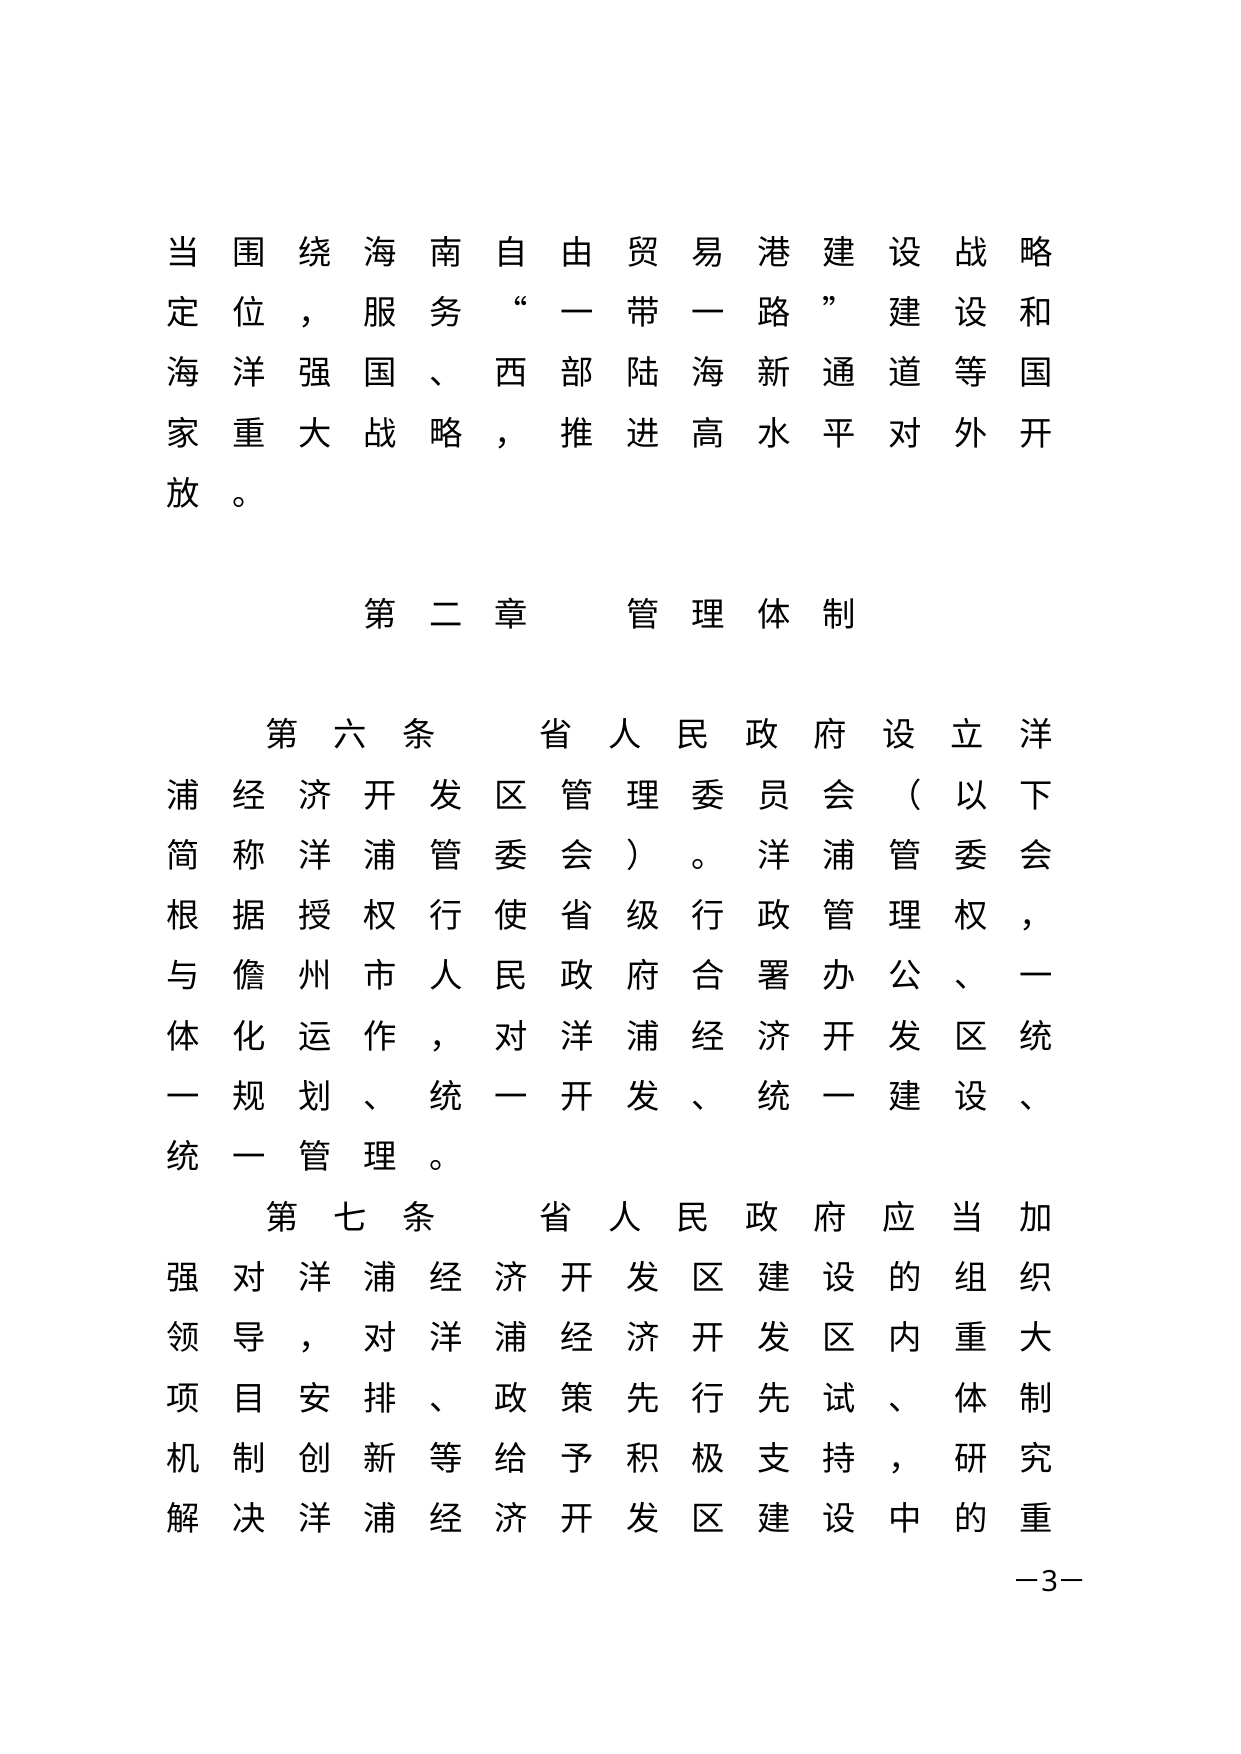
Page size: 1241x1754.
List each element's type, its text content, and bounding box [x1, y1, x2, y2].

text 第七条 省人民政府应当加强对洋浦经济开发区建设的组织领导，对洋浦经济开发区内重大项目安排、政策先行先试、体制机制创新等给予积极支持，研究解决洋浦经济开发区建设中的重大事项和问题。 [167, 1184, 1085, 1546]
text 第二章 管理体制 [167, 581, 1085, 642]
text 第六条 省人民政府设立洋浦经济开发区管理委员会（以下简称洋浦管委会）。洋浦管委会根据授权行使省级行政管理权，与儋州市人民政府合署办公、一体化运作，对洋浦经济开发区统一规划、统一开发、统一建设、统一管理。 [167, 702, 1085, 1184]
text 第五条 洋浦经济开发区应当围绕海南自由贸易港建设战略定位，服务“一带一路”建设和海洋强国、西部陆海新通道等国家重大战略，推进高水平对外开放。 [167, 219, 1085, 521]
